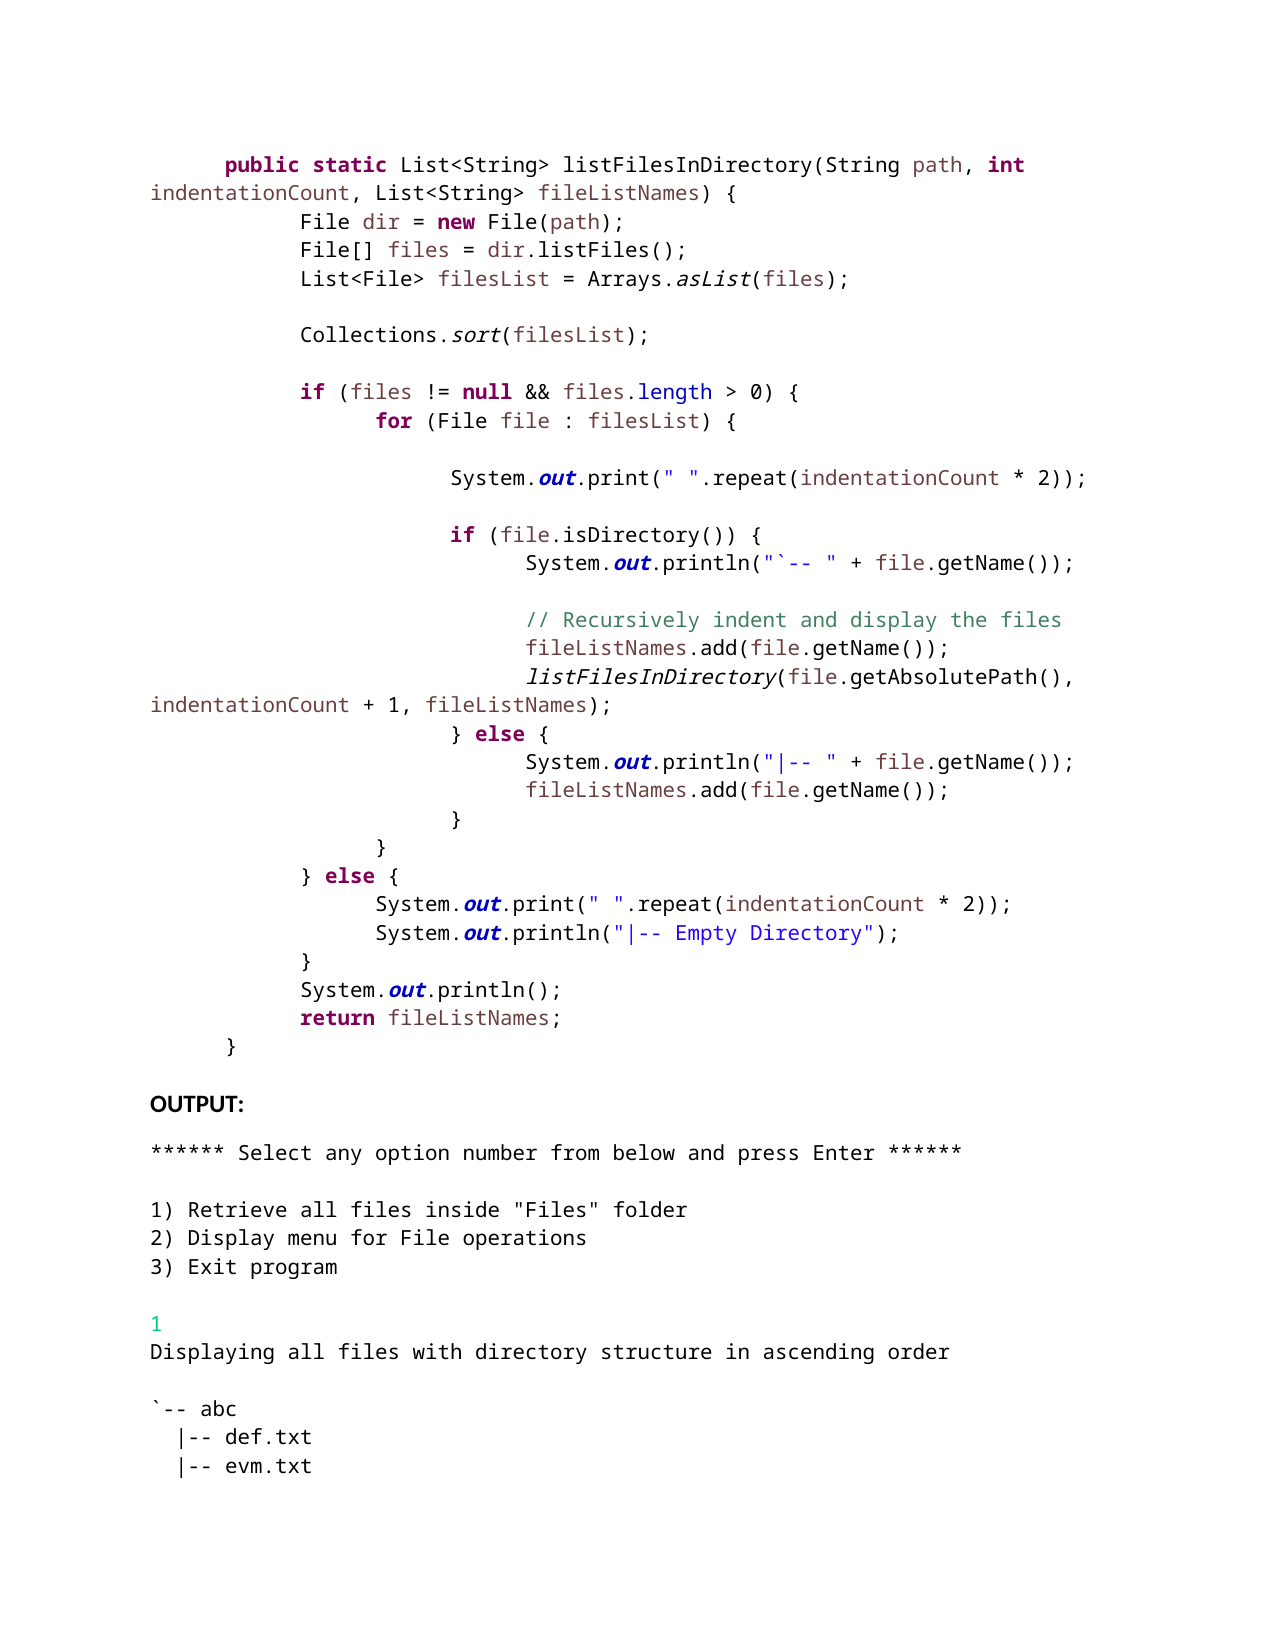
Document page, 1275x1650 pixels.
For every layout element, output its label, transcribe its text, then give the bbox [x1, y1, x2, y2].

text 1) Retrieve all files inside "Files" folder [150, 1195, 1125, 1223]
text 2) Display menu for File operations [150, 1223, 1125, 1252]
text OUTPUT: [150, 1088, 1125, 1119]
text } else { [150, 719, 1125, 747]
text ****** Select any option number from below and press Enter ****** [150, 1138, 1125, 1166]
text File[] files = dir.listFiles(); [150, 235, 1125, 264]
text } [150, 1032, 1125, 1060]
text System.out.println("`-- " + file.getName()); [150, 548, 1125, 577]
text } [150, 804, 1125, 832]
text Displaying all files with directory structure in ascending order [150, 1337, 1125, 1366]
text return fileListNames; [150, 1003, 1125, 1032]
text public static List<String> listFilesInDirectory(String path, int indentationCount, List<String> fileListNames) { [150, 150, 1125, 207]
text 1 [150, 1309, 1125, 1337]
text System.out.print(" ".repeat(indentationCount * 2)); [150, 889, 1125, 918]
text File dir = new File(path); [150, 207, 1125, 235]
text // Recursively indent and display the files [150, 605, 1125, 633]
text } [150, 946, 1125, 975]
text fileListNames.add(file.getName()); [150, 776, 1125, 804]
text } [150, 832, 1125, 861]
text fileListNames.add(file.getName()); [150, 633, 1125, 662]
text System.out.println(); [150, 975, 1125, 1003]
text listFilesInDirectory(file.getAbsolutePath(), indentationCount + 1, fileListNames); [150, 662, 1125, 719]
text } else { [150, 861, 1125, 889]
text |-- evm.txt [150, 1451, 1125, 1479]
text for (File file : filesList) { [150, 406, 1125, 434]
text System.out.println("|-- " + file.getName()); [150, 747, 1125, 776]
text if (files != null && files.length > 0) { [150, 377, 1125, 406]
text Collections.sort(filesList); [150, 321, 1125, 349]
text List<File> filesList = Arrays.asList(files); [150, 264, 1125, 292]
text System.out.println("|-- Empty Directory"); [150, 918, 1125, 946]
text if (file.isDirectory()) { [150, 520, 1125, 548]
text System.out.print(" ".repeat(indentationCount * 2)); [150, 463, 1125, 491]
text 3) Exit program [150, 1252, 1125, 1280]
text `-- abc [150, 1394, 1125, 1422]
text |-- def.txt [150, 1422, 1125, 1451]
